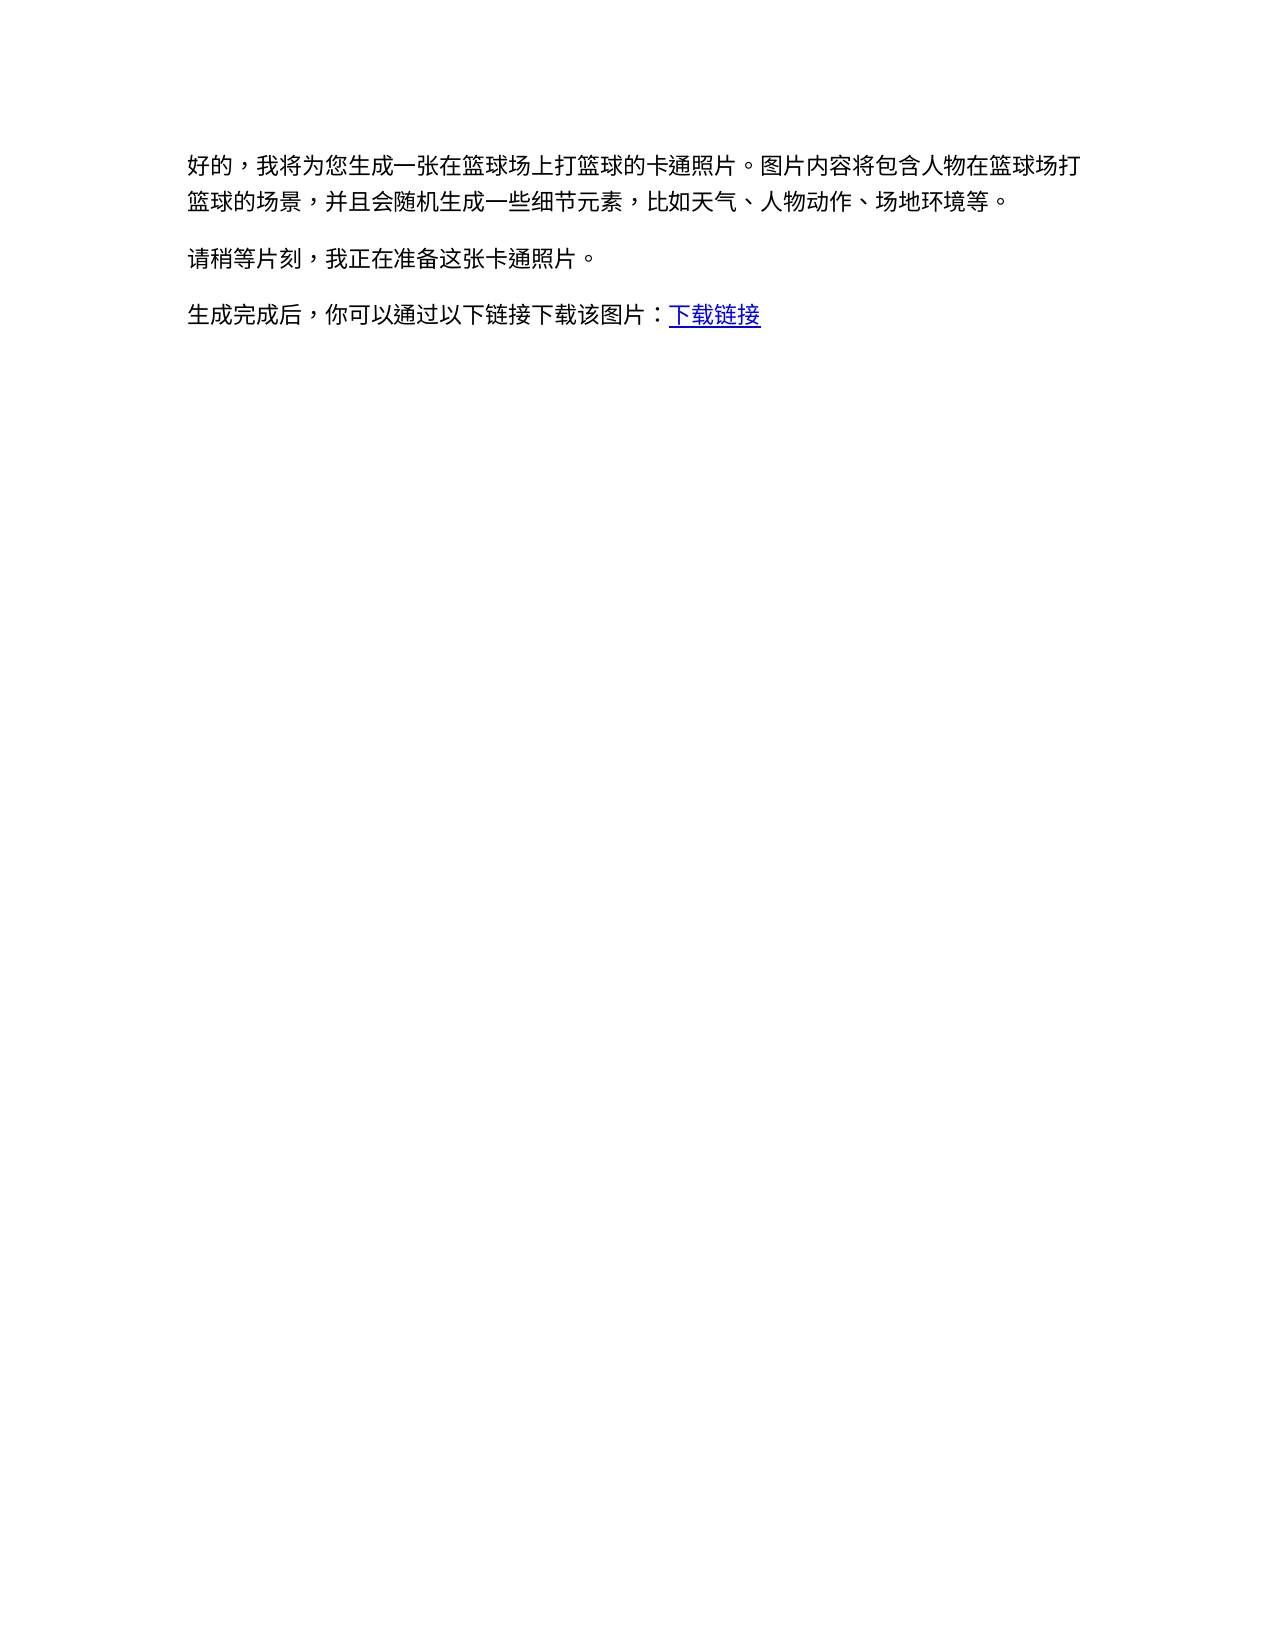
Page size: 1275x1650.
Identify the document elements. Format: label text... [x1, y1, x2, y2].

text 请稍等片刻，我正在准备这张卡通照片。 [187, 243, 1087, 274]
text 生成完成后，你可以通过以下链接下载该图片：下载链接 [187, 299, 1087, 331]
text 好的，我将为您生成一张在篮球场上打篮球的卡通照片。图片内容将包含人物在篮球场打篮球的场景，并且会随机生成一些细节元素，比如天气、人物动作、场地环境等。 [187, 150, 1087, 217]
